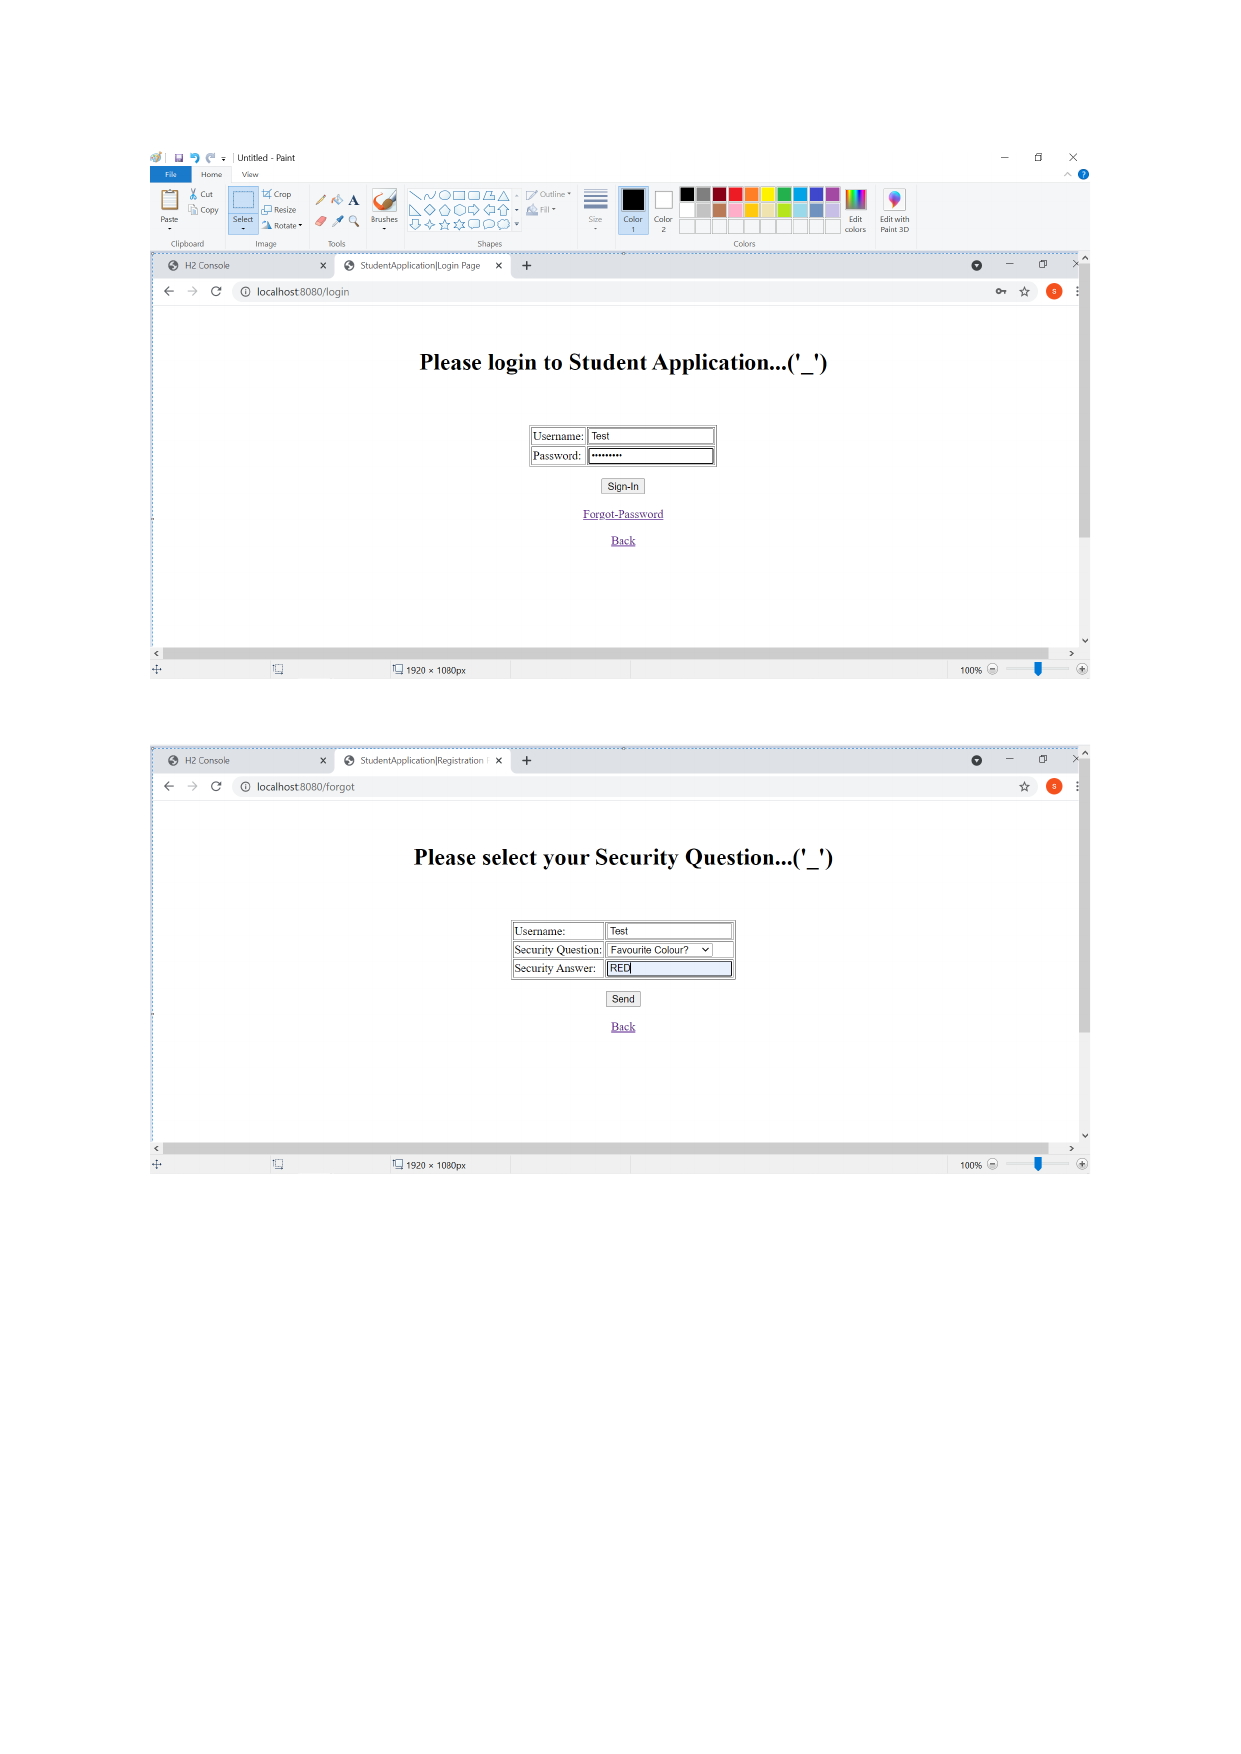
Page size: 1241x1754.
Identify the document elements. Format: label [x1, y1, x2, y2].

picture [150, 150, 1091, 679]
picture [150, 744, 1091, 1174]
